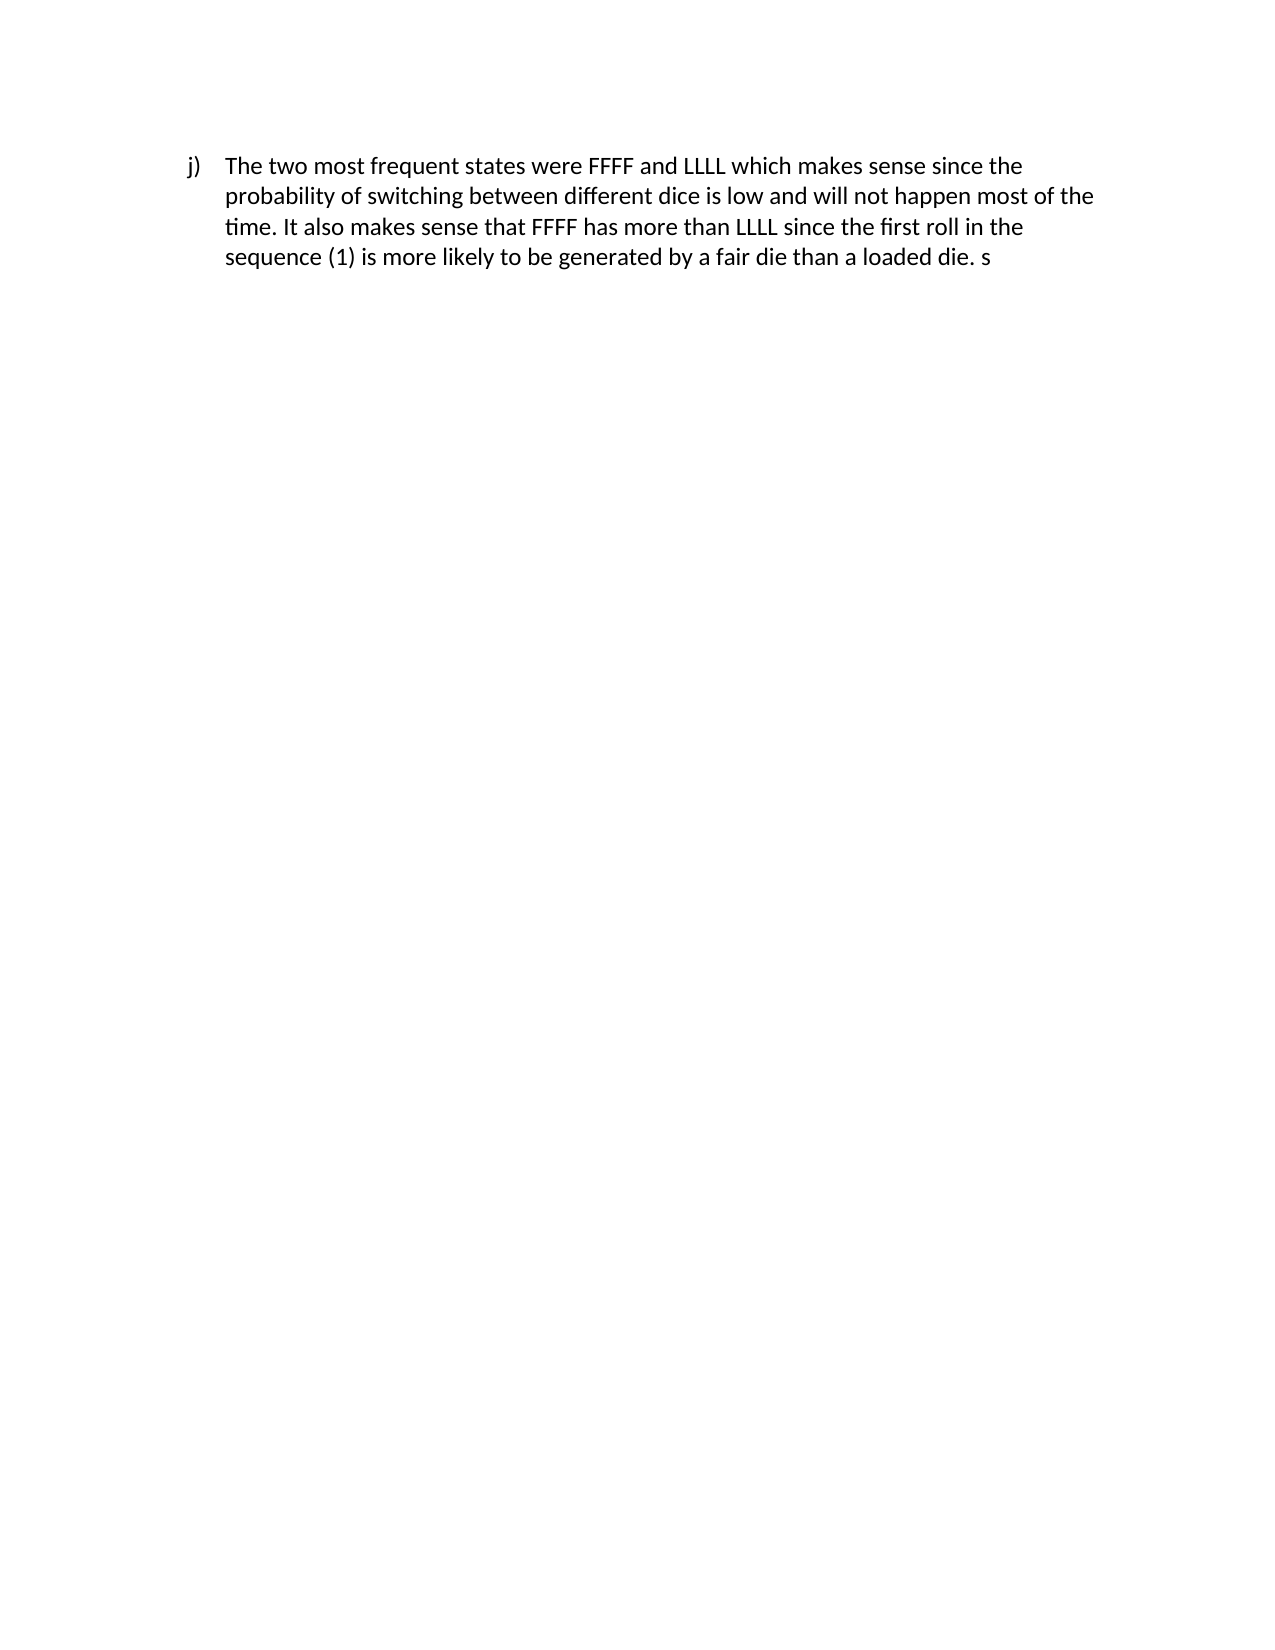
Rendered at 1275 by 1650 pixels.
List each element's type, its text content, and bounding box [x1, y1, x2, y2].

list The two most frequent states were FFFF and LLLL which makes sense since the probability of switching between different dice is low and will not happen most of the time. It also makes sense that FFFF has more than LLLL since the first roll in the sequence (1) is more likely to be generated by a fair die than a loaded die. s [187, 150, 1125, 272]
